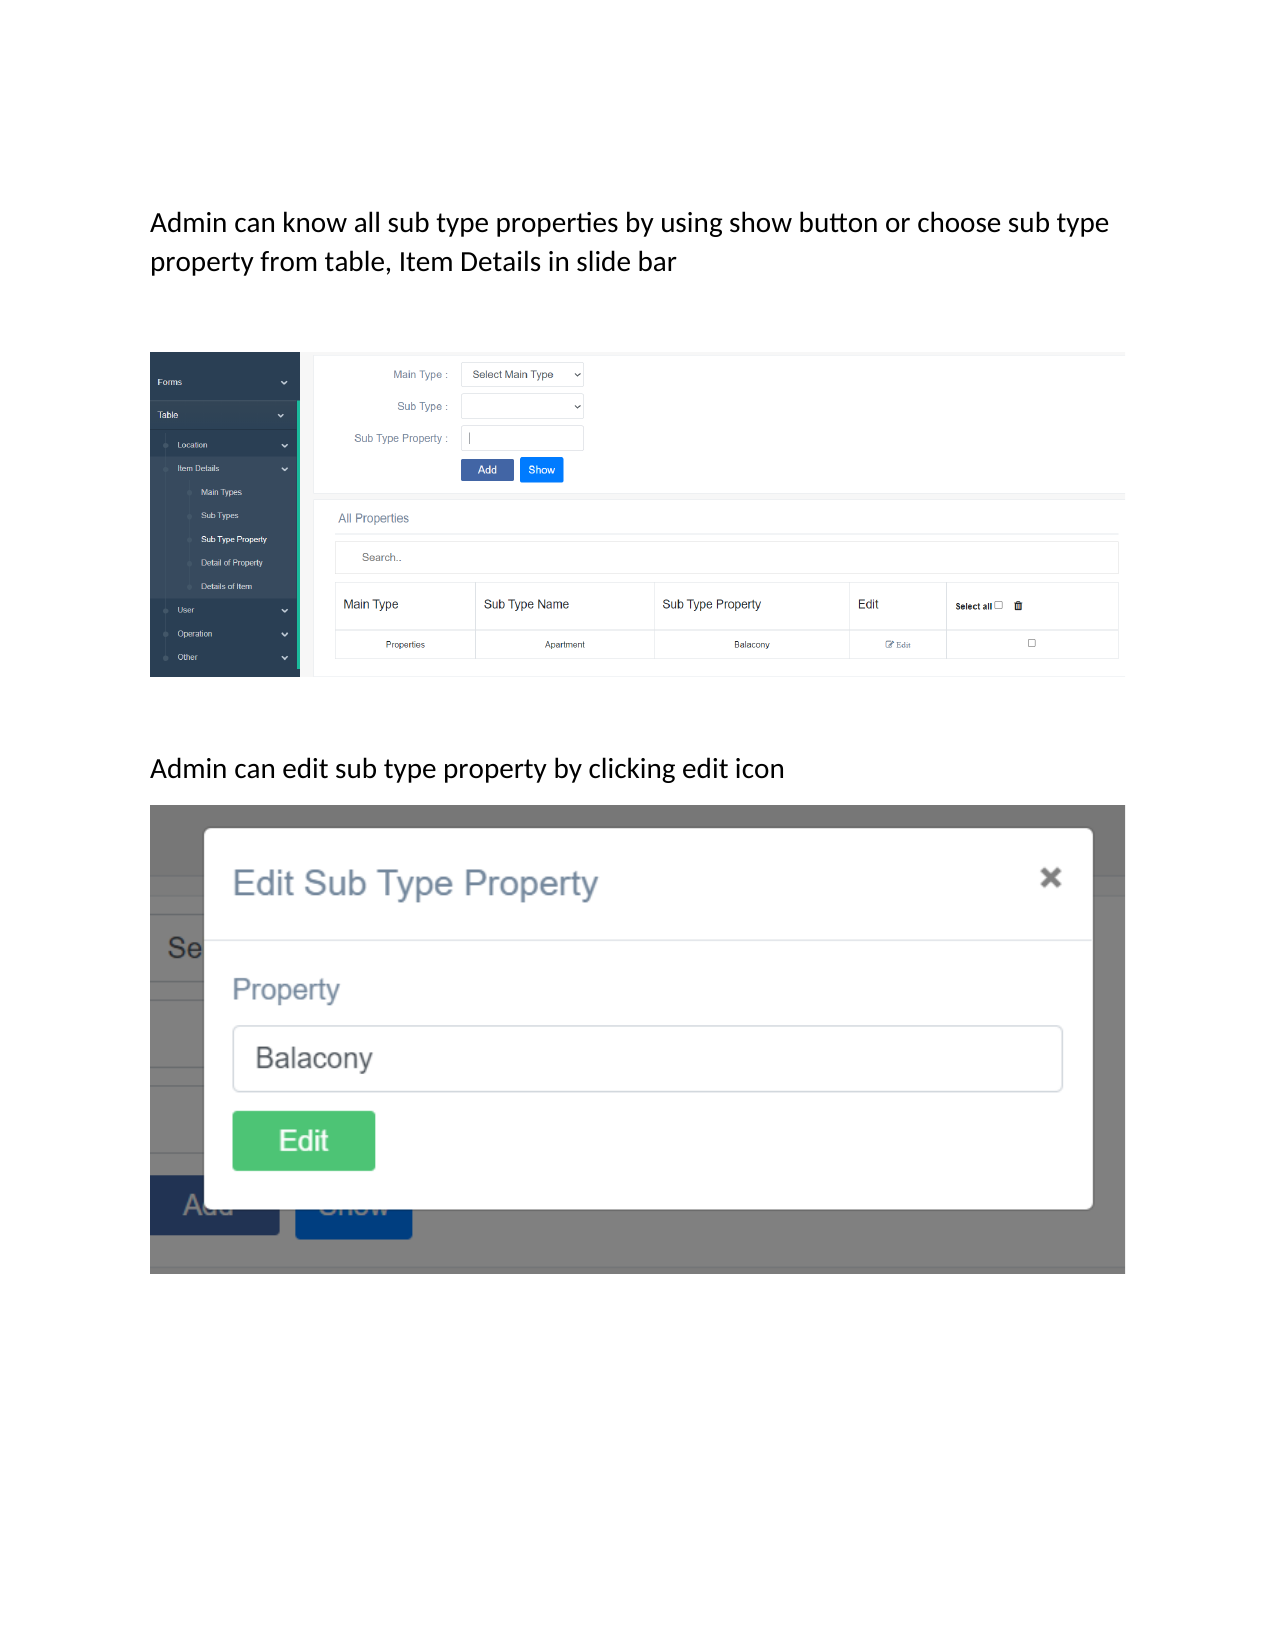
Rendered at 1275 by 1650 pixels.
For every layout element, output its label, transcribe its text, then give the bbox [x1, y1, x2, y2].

text Admin can know all sub type properties by using show button or choose sub type property from table, Item Details in slide bar [150, 204, 1125, 278]
text Admin can edit sub type property by clicking edit icon [150, 750, 1125, 785]
picture [150, 352, 1125, 677]
picture [150, 805, 1125, 1274]
